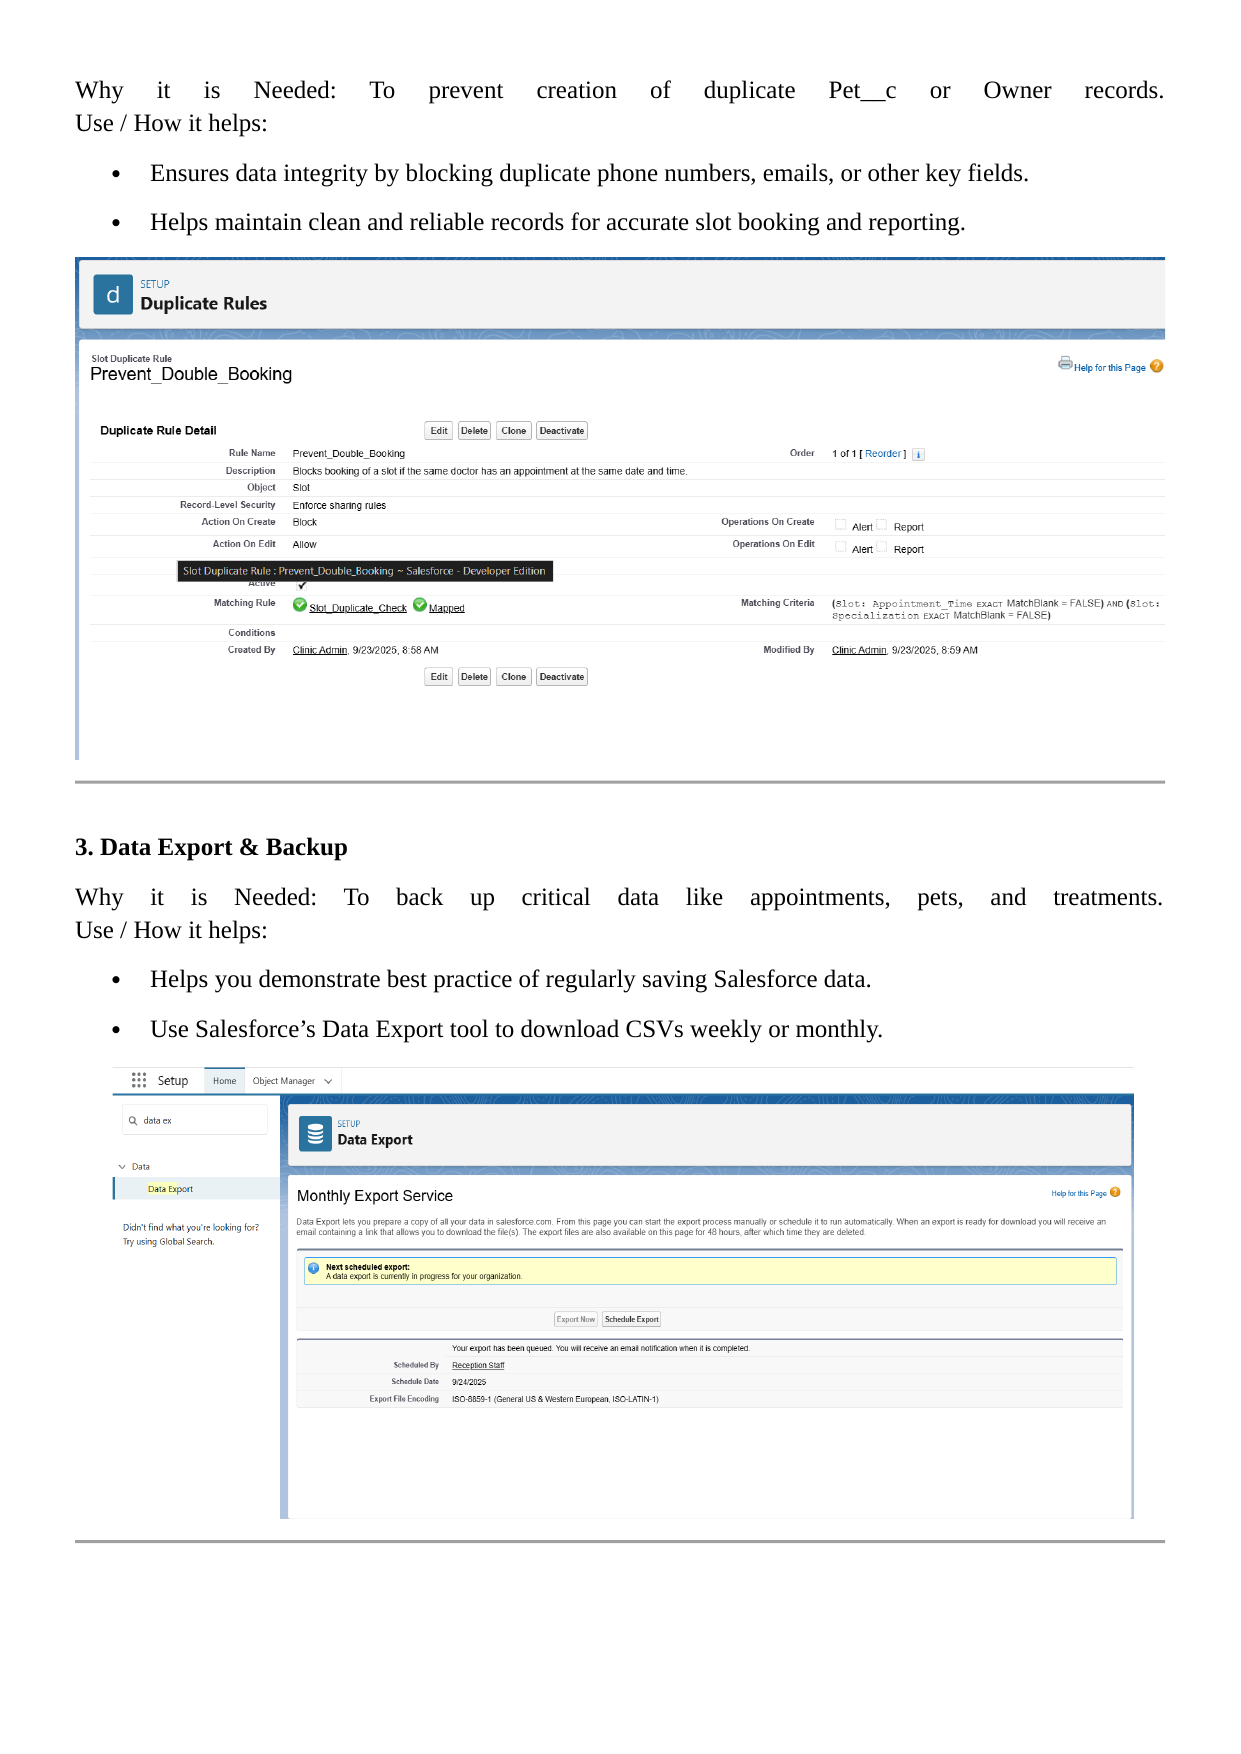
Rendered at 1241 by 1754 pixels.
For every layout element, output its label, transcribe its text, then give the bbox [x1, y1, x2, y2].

text Why it is Needed: To prevent creation of duplicate Pet__c or Owner records. Use / How it helps: [75, 75, 1165, 137]
list Ensures data integrity by blocking duplicate phone numbers, emails, or other key fields. [112, 158, 1165, 186]
text Why it is Needed: To back up critical data like appointments, pets, and treatments. Use / How it helps: [75, 882, 1165, 944]
list Helps maintain clean and reliable records for accurate slot booking and reporting. [112, 207, 1165, 236]
picture [75, 257, 1166, 760]
list Helps you demonstrate best practice of regularly saving Salesforce data. [112, 964, 1165, 993]
list Use Salesforce’s Data Export tool to download CSVs weekly or monthly. [112, 1014, 1165, 1043]
picture [112, 1063, 1134, 1519]
text 3. Data Export & Backup [75, 832, 1165, 861]
